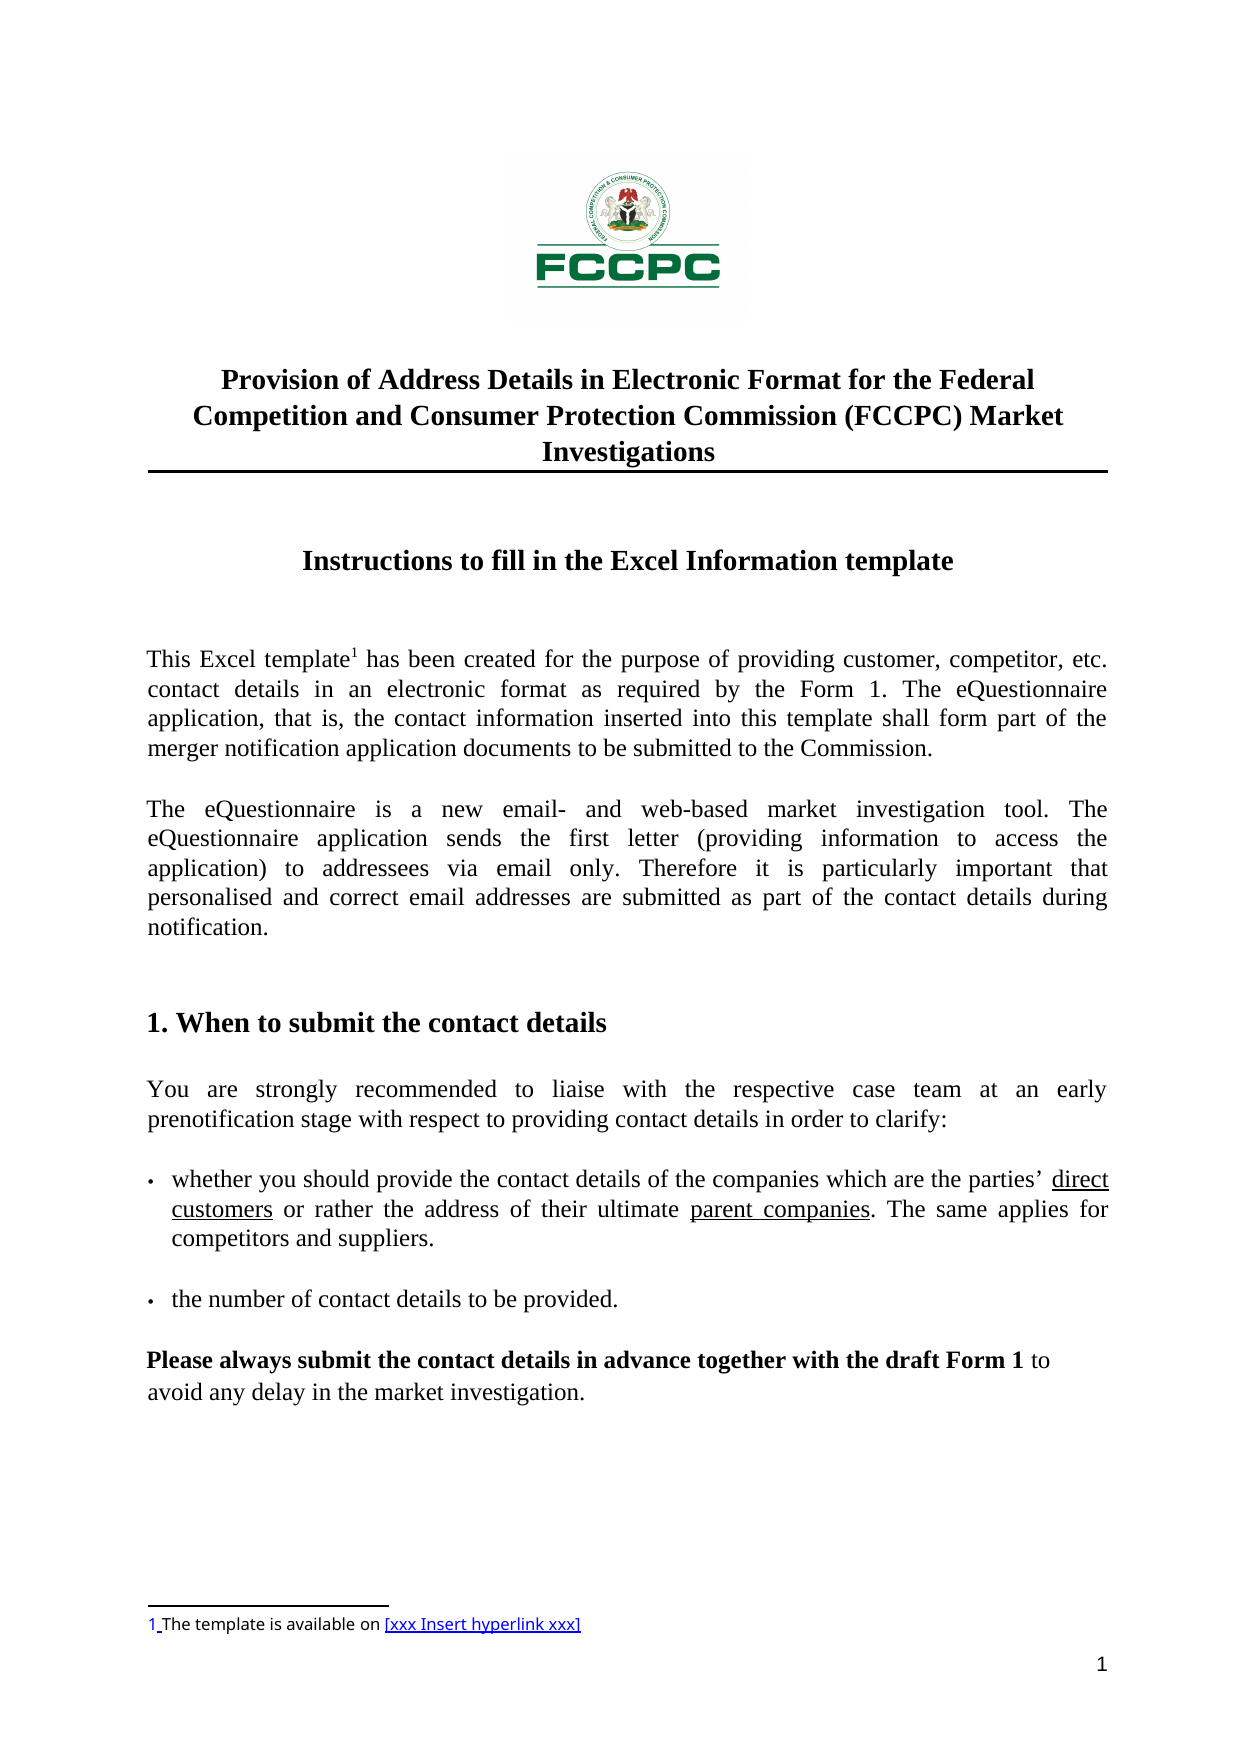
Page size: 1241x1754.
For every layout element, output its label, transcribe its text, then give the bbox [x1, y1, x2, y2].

text The eQuestionnaire is a new email- and web-based market investigation tool. The eQuestionnaire application sends the first letter (providing information to access the application) to addressees via email only. Therefore it is particularly important that personalised and correct email addresses are submitted as part of the contact details during notification. [146, 794, 1108, 941]
subtitle When to submit the contact details [146, 1005, 1108, 1039]
text Please always submit the contact details in advance together with the draft Form 1 to avoid any delay in the market investigation. [146, 1345, 1108, 1406]
picture [506, 151, 750, 324]
list whether you should provide the contact details of the companies which are the parties’ direct customers or rather the address of their ultimate parent companies. The same applies for competitors and suppliers. [148, 1164, 1108, 1252]
text Provision of Address Details in Electronic Format for the Federal Competition and Consumer Protection Commission (FCCPC) Market Investigations [148, 362, 1108, 470]
text This Excel template has been created for the purpose of providing customer, competitor, etc. contact details in an electronic format as required by the Form 1. The eQuestionnaire application, that is, the contact information inserted into this template shall form part of the merger notification application documents to be submitted to the Commission. [146, 644, 1108, 762]
text Instructions to fill in the Excel Information template [148, 543, 1108, 576]
list the number of contact details to be provided. [148, 1284, 1108, 1313]
text You are strongly recommended to liaise with the respective case team at an early prenotification stage with respect to providing contact details in order to clarify: [146, 1074, 1108, 1132]
